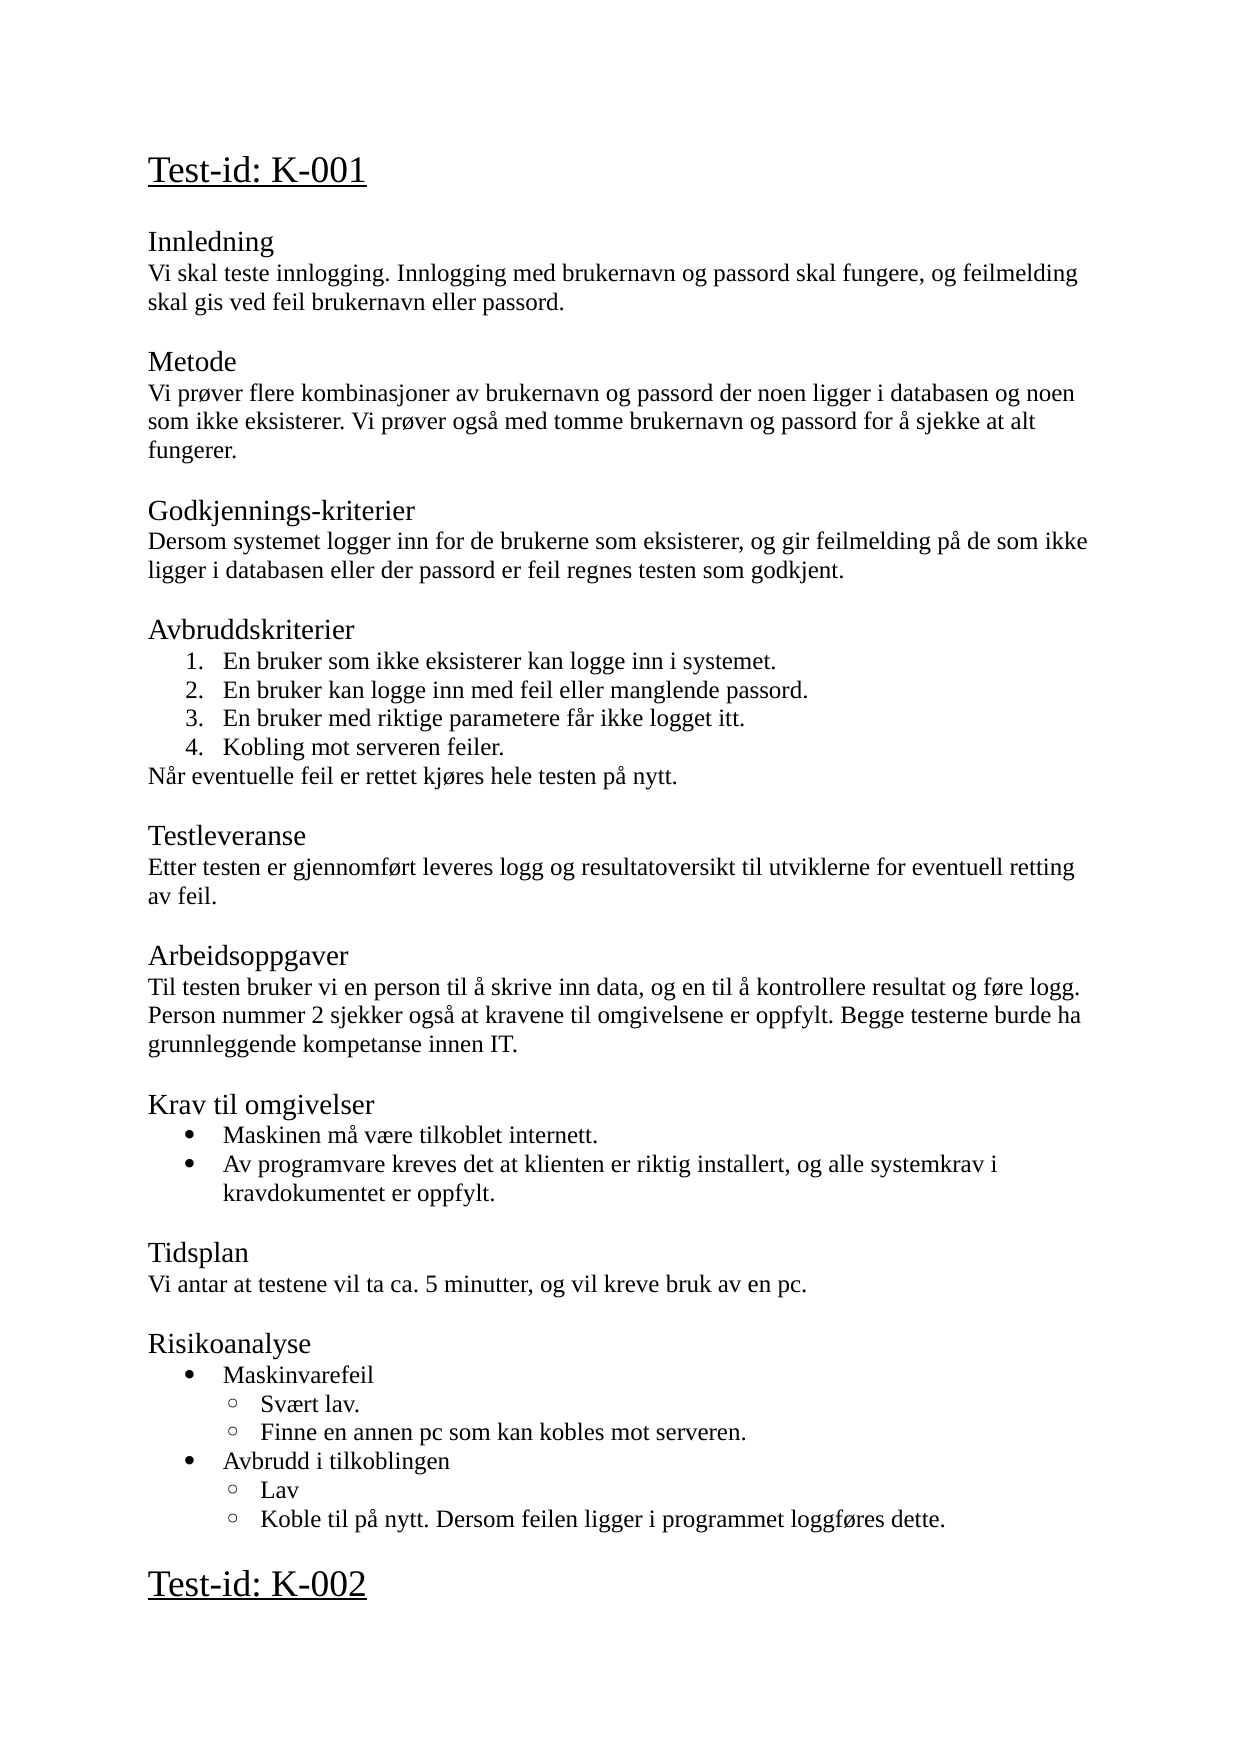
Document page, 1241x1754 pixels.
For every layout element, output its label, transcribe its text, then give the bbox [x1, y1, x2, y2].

text Tidsplan [148, 1235, 1093, 1269]
list Lav [223, 1475, 1093, 1504]
list Avbrudd i tilkoblingen [185, 1446, 1093, 1475]
text Test-id: K-002 [148, 1561, 1093, 1604]
list Kobling mot serveren feiler. [185, 732, 1093, 761]
text Krav til omgivelser [148, 1087, 1093, 1120]
text Innledning [148, 224, 1093, 258]
text Til testen bruker vi en person til å skrive inn data, og en til å kontrollere resultat og føre logg. Person nummer 2 sjekker også at kravene til omgivelsene er oppfylt. Begge testerne burde ha grunnleggende kompetanse innen IT. [148, 972, 1093, 1058]
list Maskinen må være tilkoblet internett. [185, 1120, 1093, 1149]
list Koble til på nytt. Dersom feilen ligger i programmet loggføres dette. [223, 1504, 1093, 1532]
text Godkjennings-kriterier [148, 493, 1093, 526]
list Svært lav. [223, 1389, 1093, 1417]
text Risikoanalyse [148, 1326, 1093, 1360]
text Dersom systemet logger inn for de brukerne som eksisterer, og gir feilmelding på de som ikke ligger i databasen eller der passord er feil regnes testen som godkjent. [148, 526, 1093, 584]
text Test-id: K-001 [148, 148, 1093, 191]
list Finne en annen pc som kan kobles mot serveren. [223, 1417, 1093, 1446]
text Vi skal teste innlogging. Innlogging med brukernavn og passord skal fungere, og feilmelding skal gis ved feil brukernavn eller passord. [148, 258, 1093, 315]
text Etter testen er gjennomført leveres logg og resultatoversikt til utviklerne for eventuell retting av feil. [148, 852, 1093, 909]
text Testleveranse [148, 818, 1093, 852]
list En bruker med riktige parametere får ikke logget itt. [185, 703, 1093, 732]
text Vi antar at testene vil ta ca. 5 minutter, og vil kreve bruk av en pc. [148, 1269, 1093, 1298]
text Når eventuelle feil er rettet kjøres hele testen på nytt. [148, 761, 1093, 790]
text Avbruddskriterier [148, 612, 1093, 646]
text Arbeidsoppgaver [148, 938, 1093, 972]
text Vi prøver flere kombinasjoner av brukernavn og passord der noen ligger i databasen og noen som ikke eksisterer. Vi prøver også med tomme brukernavn og passord for å sjekke at alt fungerer. [148, 378, 1093, 464]
list Av programvare kreves det at klienten er riktig installert, og alle systemkrav i kravdokumentet er oppfylt. [185, 1149, 1093, 1207]
text Metode [148, 344, 1093, 378]
list En bruker kan logge inn med feil eller manglende passord. [185, 675, 1093, 703]
list En bruker som ikke eksisterer kan logge inn i systemet. [185, 646, 1093, 675]
list Maskinvarefeil [185, 1360, 1093, 1389]
